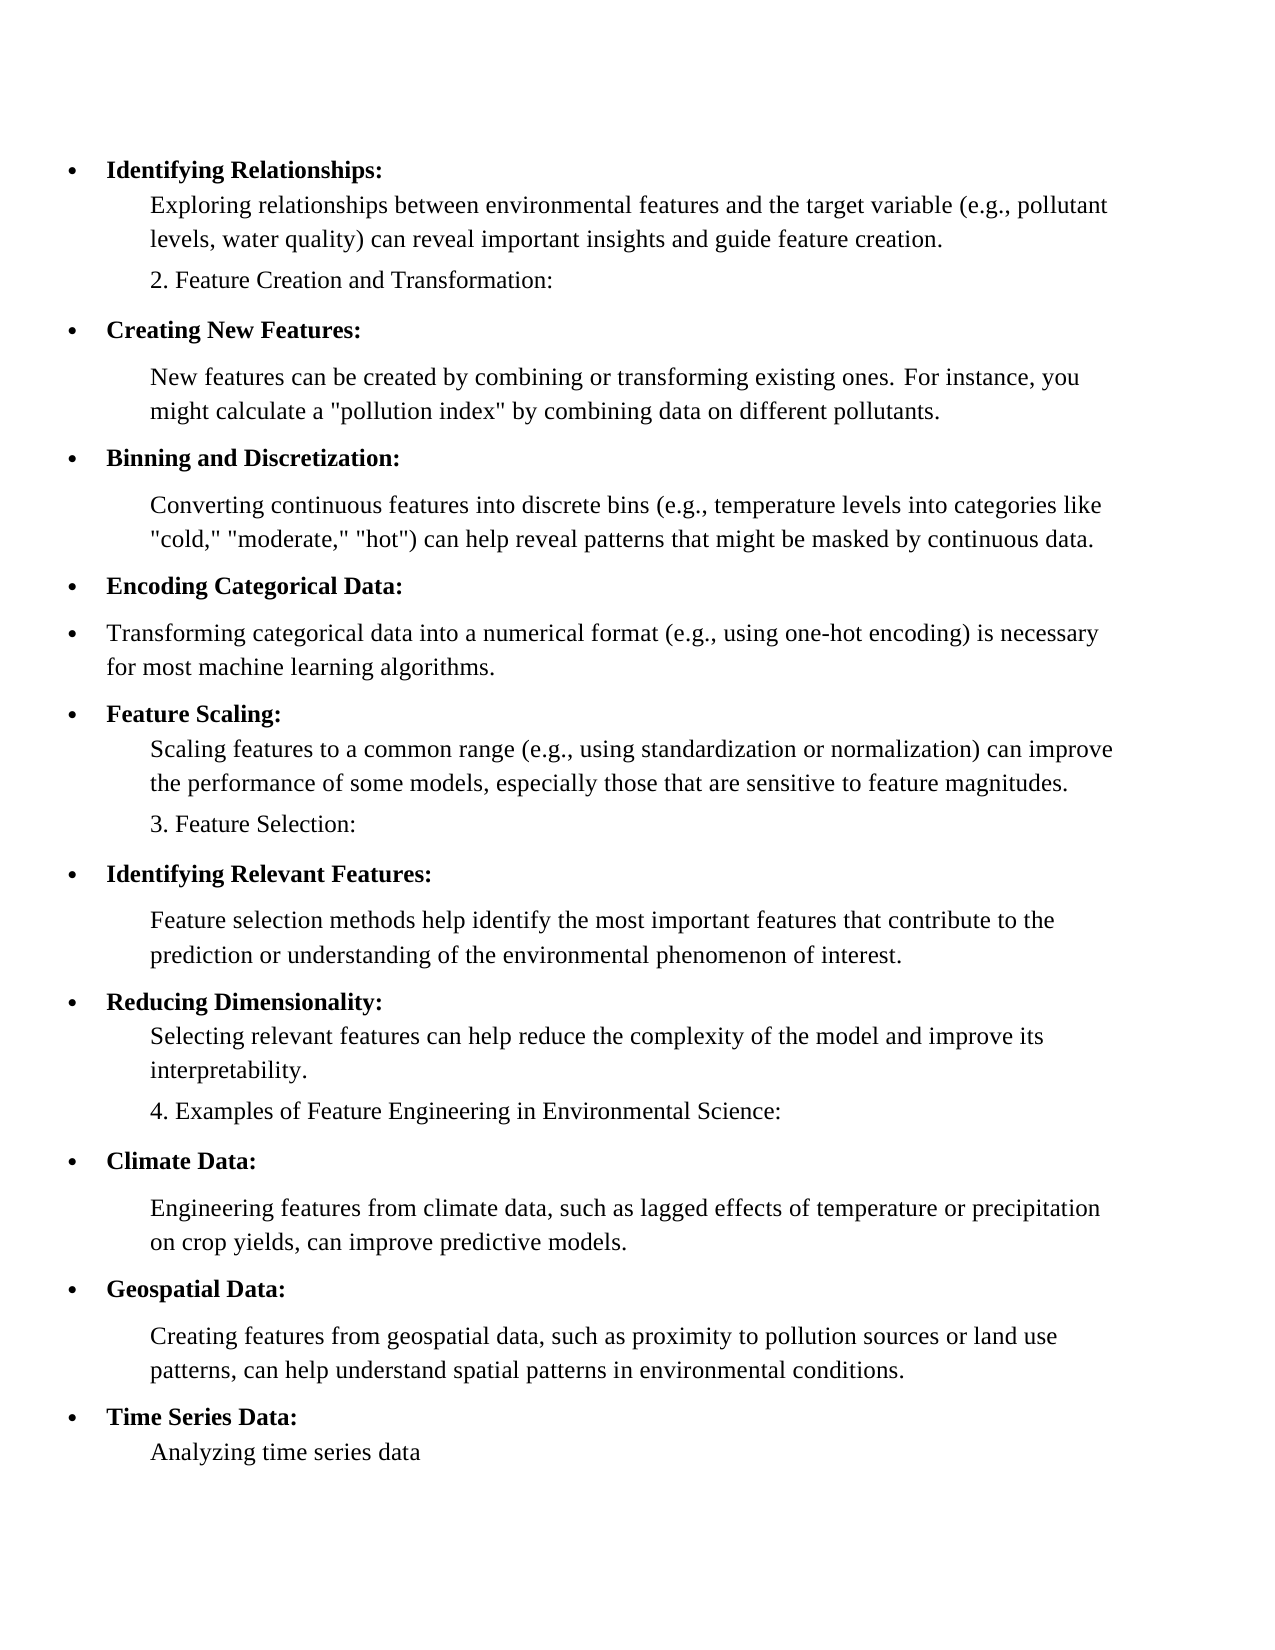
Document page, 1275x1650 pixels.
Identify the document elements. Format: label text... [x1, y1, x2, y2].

list Identifying Relationships: [69, 150, 1125, 184]
list Climate Data: [69, 1141, 1125, 1175]
text 3. Feature Selection: [150, 797, 1125, 837]
list Feature Scaling: [69, 694, 1125, 728]
text 2. Feature Creation and Transformation: [150, 253, 1125, 294]
list Creating New Features: [69, 309, 1125, 344]
text 4. Examples of Feature Engineering in Environmental Science: [150, 1084, 1125, 1125]
text Engineering features from climate data, such as lagged effects of temperature or precipitation on crop yields, can improve predictive models. [150, 1187, 1125, 1256]
text Selecting relevant features can help reduce the complexity of the model and improve its interpretability. [150, 1016, 1125, 1084]
text New features can be created by combining or transforming existing ones. For instance, you might calculate a "pollution index" by combining data on different pollutants. [150, 356, 1125, 425]
list Identifying Relevant Features: [69, 853, 1125, 887]
list Reducing Dimensionality: [69, 981, 1125, 1016]
text Converting continuous features into discrete bins (e.g., temperature levels into categories like "cold," "moderate," "hot") can help reveal patterns that might be masked by continuous data. [150, 484, 1125, 553]
list Time Series Data: [69, 1397, 1125, 1431]
list Geospatial Data: [69, 1269, 1125, 1303]
text Scaling features to a common range (e.g., using standardization or normalization) can improve the performance of some models, especially those that are sensitive to feature magnitudes. [150, 728, 1125, 797]
text Exploring relationships between environmental features and the target variable (e.g., pollutant levels, water quality) can reveal important insights and guide feature creation. [150, 184, 1125, 253]
text Analyzing time series data [150, 1431, 1125, 1466]
list Transforming categorical data into a numerical format (e.g., using one-hot encoding) is necessary for most machine learning algorithms. [69, 612, 1125, 681]
text Creating features from geospatial data, such as proximity to pollution sources or land use patterns, can help understand spatial patterns in environmental conditions. [150, 1316, 1125, 1384]
list Binning and Discretization: [69, 437, 1125, 472]
list Encoding Categorical Data: [69, 566, 1125, 600]
text Feature selection methods help identify the most important features that contribute to the prediction or understanding of the environmental phenomenon of interest. [150, 900, 1125, 969]
